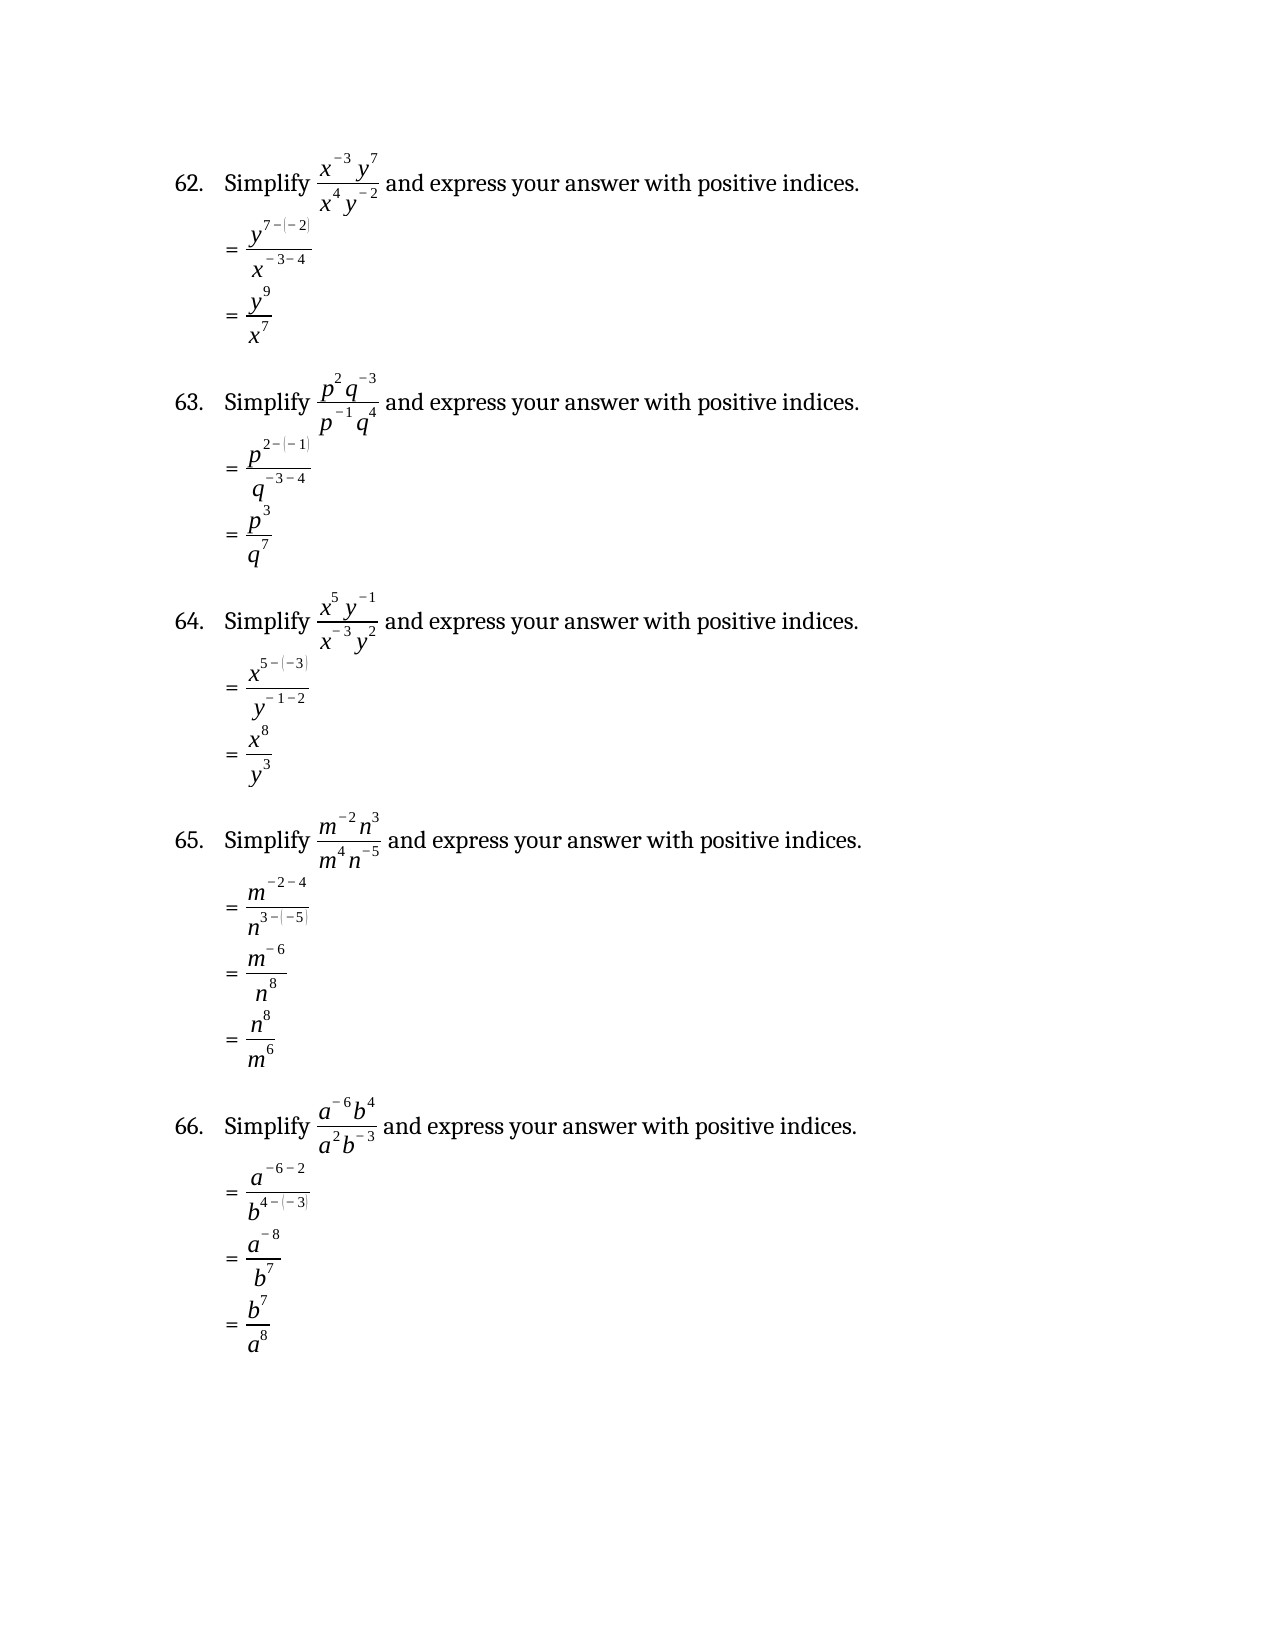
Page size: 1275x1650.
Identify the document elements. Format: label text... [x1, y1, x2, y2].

list Simplify and express your answer with positive indices. = = = [175, 1093, 1125, 1358]
list Simplify and express your answer with positive indices. = = = [175, 808, 1125, 1072]
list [175, 369, 1125, 568]
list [175, 150, 1125, 348]
list Simplify and express your answer with positive indices. = = [175, 588, 1125, 787]
